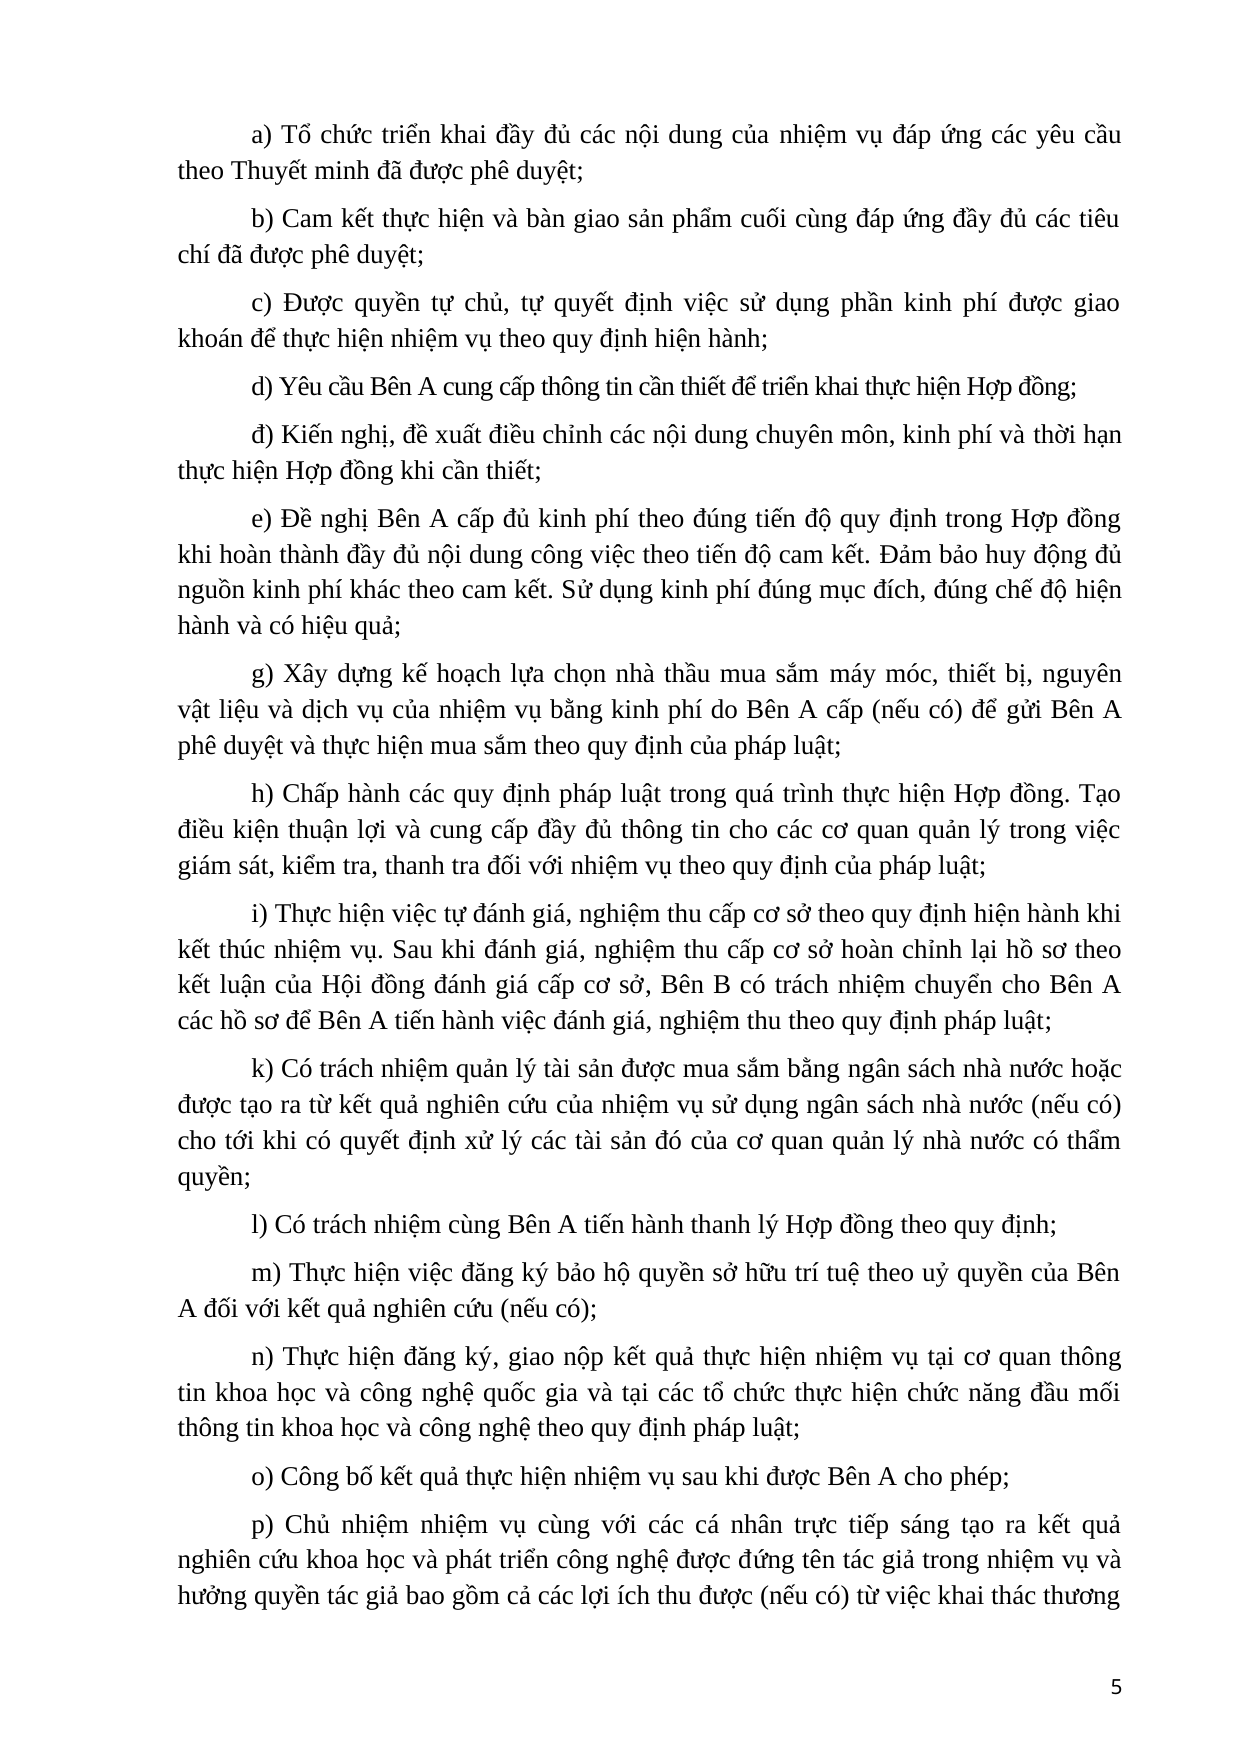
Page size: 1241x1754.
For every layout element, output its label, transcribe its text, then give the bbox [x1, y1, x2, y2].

text c) Được quyền tự chủ, tự quyết định việc sử dụng phần kinh phí được giao khoán để thực hiện nhiệm vụ theo quy định hiện hành; [177, 286, 1122, 353]
text l) Có trách nhiệm cùng Bên A tiến hành thanh lý Hợp đồng theo quy định; [177, 1208, 1122, 1239]
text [177, 1508, 1122, 1611]
text o) Công bố kết quả thực hiện nhiệm vụ sau khi được Bên A cho phép; [177, 1460, 1122, 1491]
text k) Có trách nhiệm quản lý tài sản được mua sắm bằng ngân sách nhà nước hoặc được tạo ra từ kết quả nghiên cứu của nhiệm vụ sử dụng ngân sách nhà nước (nếu có) cho tới khi có quyết định xử lý các tài sản đó của cơ quan quản lý nhà nước có thẩm quyền; [177, 1052, 1122, 1191]
text m) Thực hiện việc đăng ký bảo hộ quyền sở hữu trí tuệ theo uỷ quyền của Bên A đối với kết quả nghiên cứu (nếu có); [177, 1256, 1122, 1323]
text d) Yêu cầu Bên A cung cấp thông tin cần thiết để triển khai thực hiện Hợp đồng; [177, 370, 1122, 401]
text i) Thực hiện việc tự đánh giá, nghiệm thu cấp cơ sở theo quy định hiện hành khi kết thúc nhiệm vụ. Sau khi đánh giá, nghiệm thu cấp cơ sở hoàn chỉnh lại hồ sơ theo kết luận của Hội đồng đánh giá cấp cơ sở, Bên B có trách nhiệm chuyển cho Bên A các hồ sơ để Bên A tiến hành việc đánh giá, nghiệm thu theo quy định pháp luật; [177, 897, 1122, 1035]
text n) Thực hiện đăng ký, giao nộp kết quả thực hiện nhiệm vụ tại cơ quan thông tin khoa học và công nghệ quốc gia và tại các tổ chức thực hiện chức năng đầu mối thông tin khoa học và công nghệ theo quy định pháp luật; [177, 1340, 1122, 1443]
text h) Chấp hành các quy định pháp luật trong quá trình thực hiện Hợp đồng. Tạo điều kiện thuận lợi và cung cấp đầy đủ thông tin cho các cơ quan quản lý trong việc giám sát, kiểm tra, thanh tra đối với nhiệm vụ theo quy định của pháp luật; [177, 777, 1122, 880]
text g) Xây dựng kế hoạch lựa chọn nhà thầu mua sắm máy móc, thiết bị, nguyên vật liệu và dịch vụ của nhiệm vụ bằng kinh phí do Bên A cấp (nếu có) để gửi Bên A phê duyệt và thực hiện mua sắm theo quy định của pháp luật; [177, 658, 1122, 760]
text e) Đề nghị Bên A cấp đủ kinh phí theo đúng tiến độ quy định trong Hợp đồng khi hoàn thành đầy đủ nội dung công việc theo tiến độ cam kết. Đảm bảo huy động đủ nguồn kinh phí khác theo cam kết. Sử dụng kinh phí đúng mục đích, đúng chế độ hiện hành và có hiệu quả; [177, 502, 1122, 641]
text b) Cam kết thực hiện và bàn giao sản phẩm cuối cùng đáp ứng đầy đủ các tiêu chí đã được phê duyệt; [177, 202, 1122, 269]
text a) Tổ chức triển khai đầy đủ các nội dung của nhiệm vụ đáp ứng các yêu cầu theo Thuyết minh đã được phê duyệt; [177, 118, 1122, 185]
text đ) Kiến nghị, đề xuất điều chỉnh các nội dung chuyên môn, kinh phí và thời hạn thực hiện Hợp đồng khi cần thiết; [177, 418, 1122, 485]
